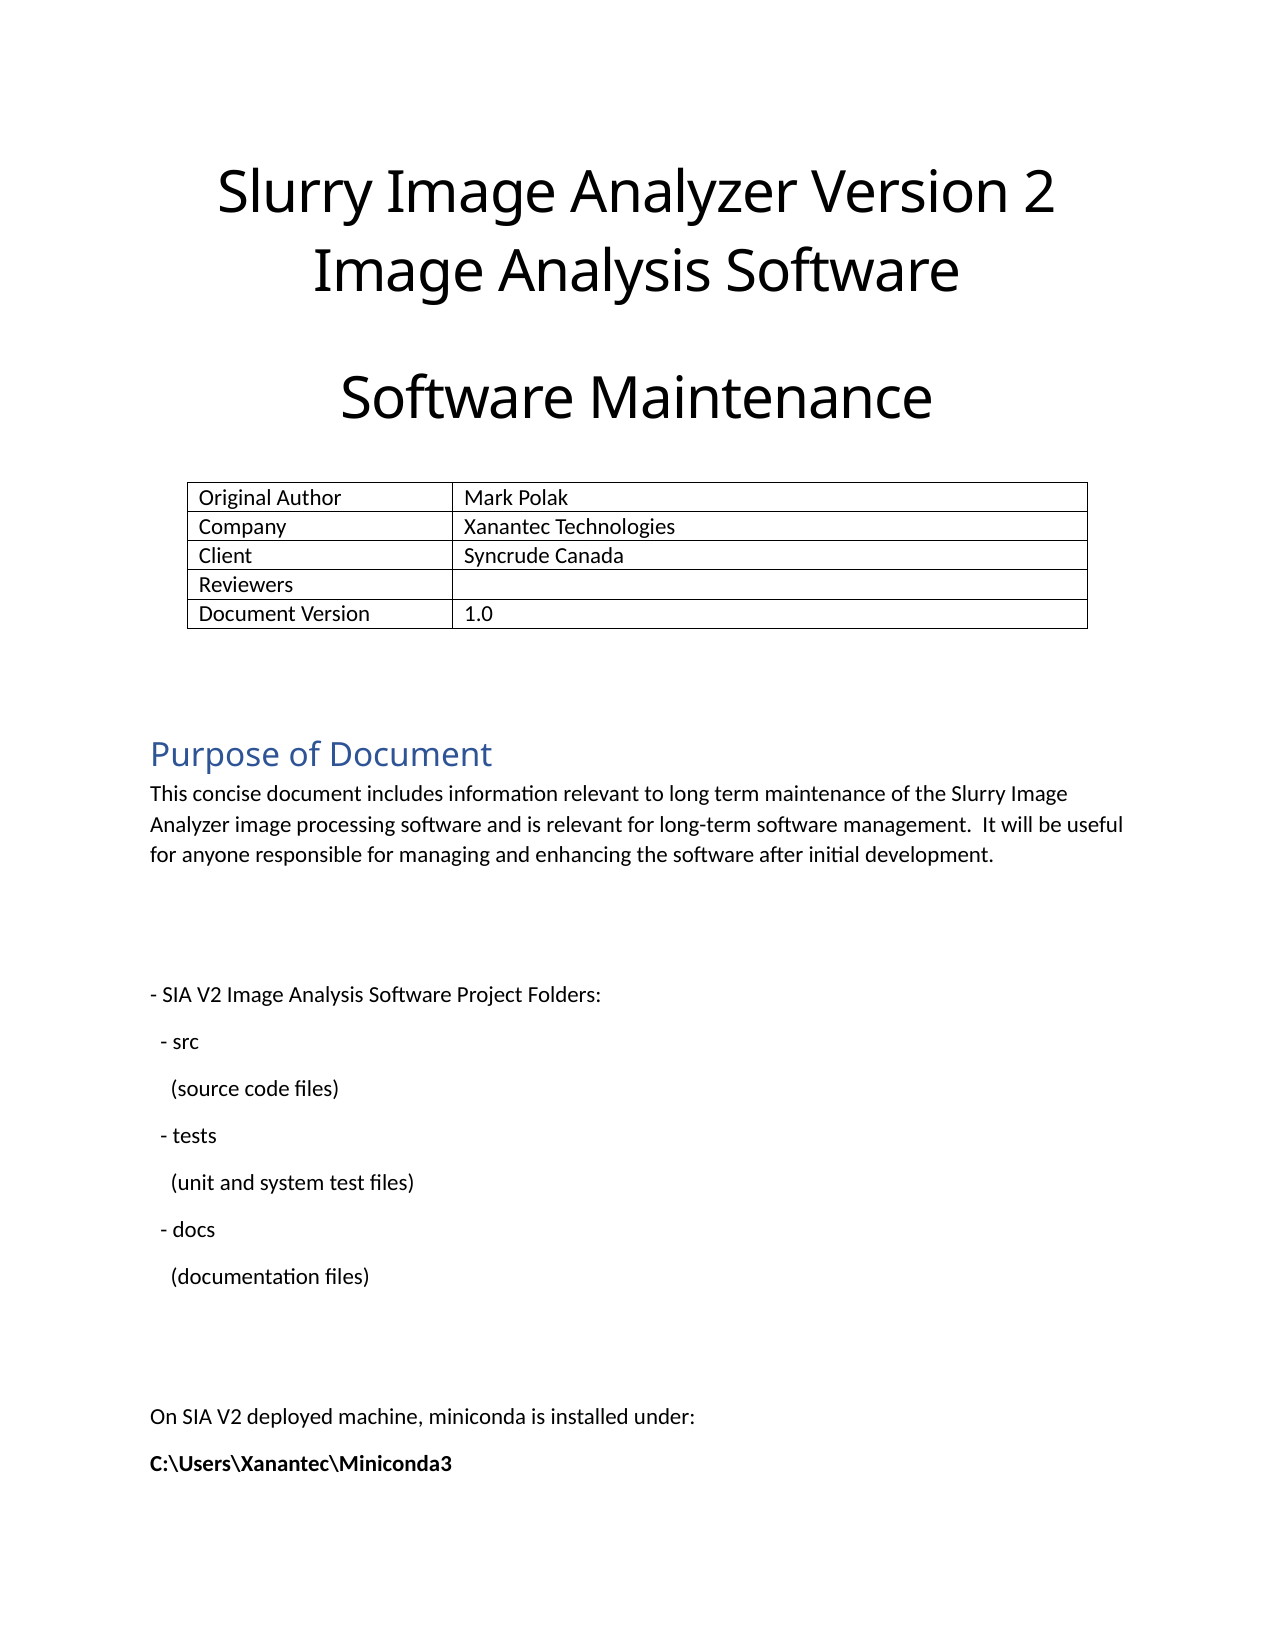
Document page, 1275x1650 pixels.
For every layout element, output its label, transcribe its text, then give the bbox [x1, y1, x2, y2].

subtitle Purpose of Document [150, 731, 1125, 776]
text - src [150, 1027, 1125, 1056]
text C:\Users\Xanantec\Miniconda3 [150, 1449, 1125, 1477]
table_cell [453, 570, 1087, 598]
text - SIA V2 Image Analysis Software Project Folders: [150, 981, 1125, 1009]
table_header Mark Polak [453, 483, 1087, 511]
text (source code files) [150, 1074, 1125, 1102]
title Slurry Image Analyzer Version 2 [150, 150, 1125, 229]
text On SIA V2 deployed machine, miniconda is installed under: [150, 1402, 1125, 1431]
table_cell Reviewers [188, 570, 452, 598]
title Software Maintenance [150, 356, 1125, 435]
title Image Analysis Software [150, 229, 1125, 309]
table_cell Client [188, 541, 452, 569]
table_cell Syncrude Canada [453, 541, 1087, 569]
text (documentation files) [150, 1262, 1125, 1290]
text - tests [150, 1121, 1125, 1149]
table_cell 1.0 [453, 600, 1087, 627]
table_cell Document Version [188, 600, 452, 627]
table_header Original Author [188, 483, 452, 511]
table_cell Xanantec Technologies [453, 512, 1087, 540]
text - docs [150, 1215, 1125, 1243]
text This concise document includes information relevant to long term maintenance of the Slurry Image Analyzer image processing software and is relevant for long-term software management. It will be useful for anyone responsible for managing and enhancing the software after initial development. [150, 779, 1125, 868]
table_cell Company [188, 512, 452, 540]
text (unit and system test files) [150, 1168, 1125, 1196]
